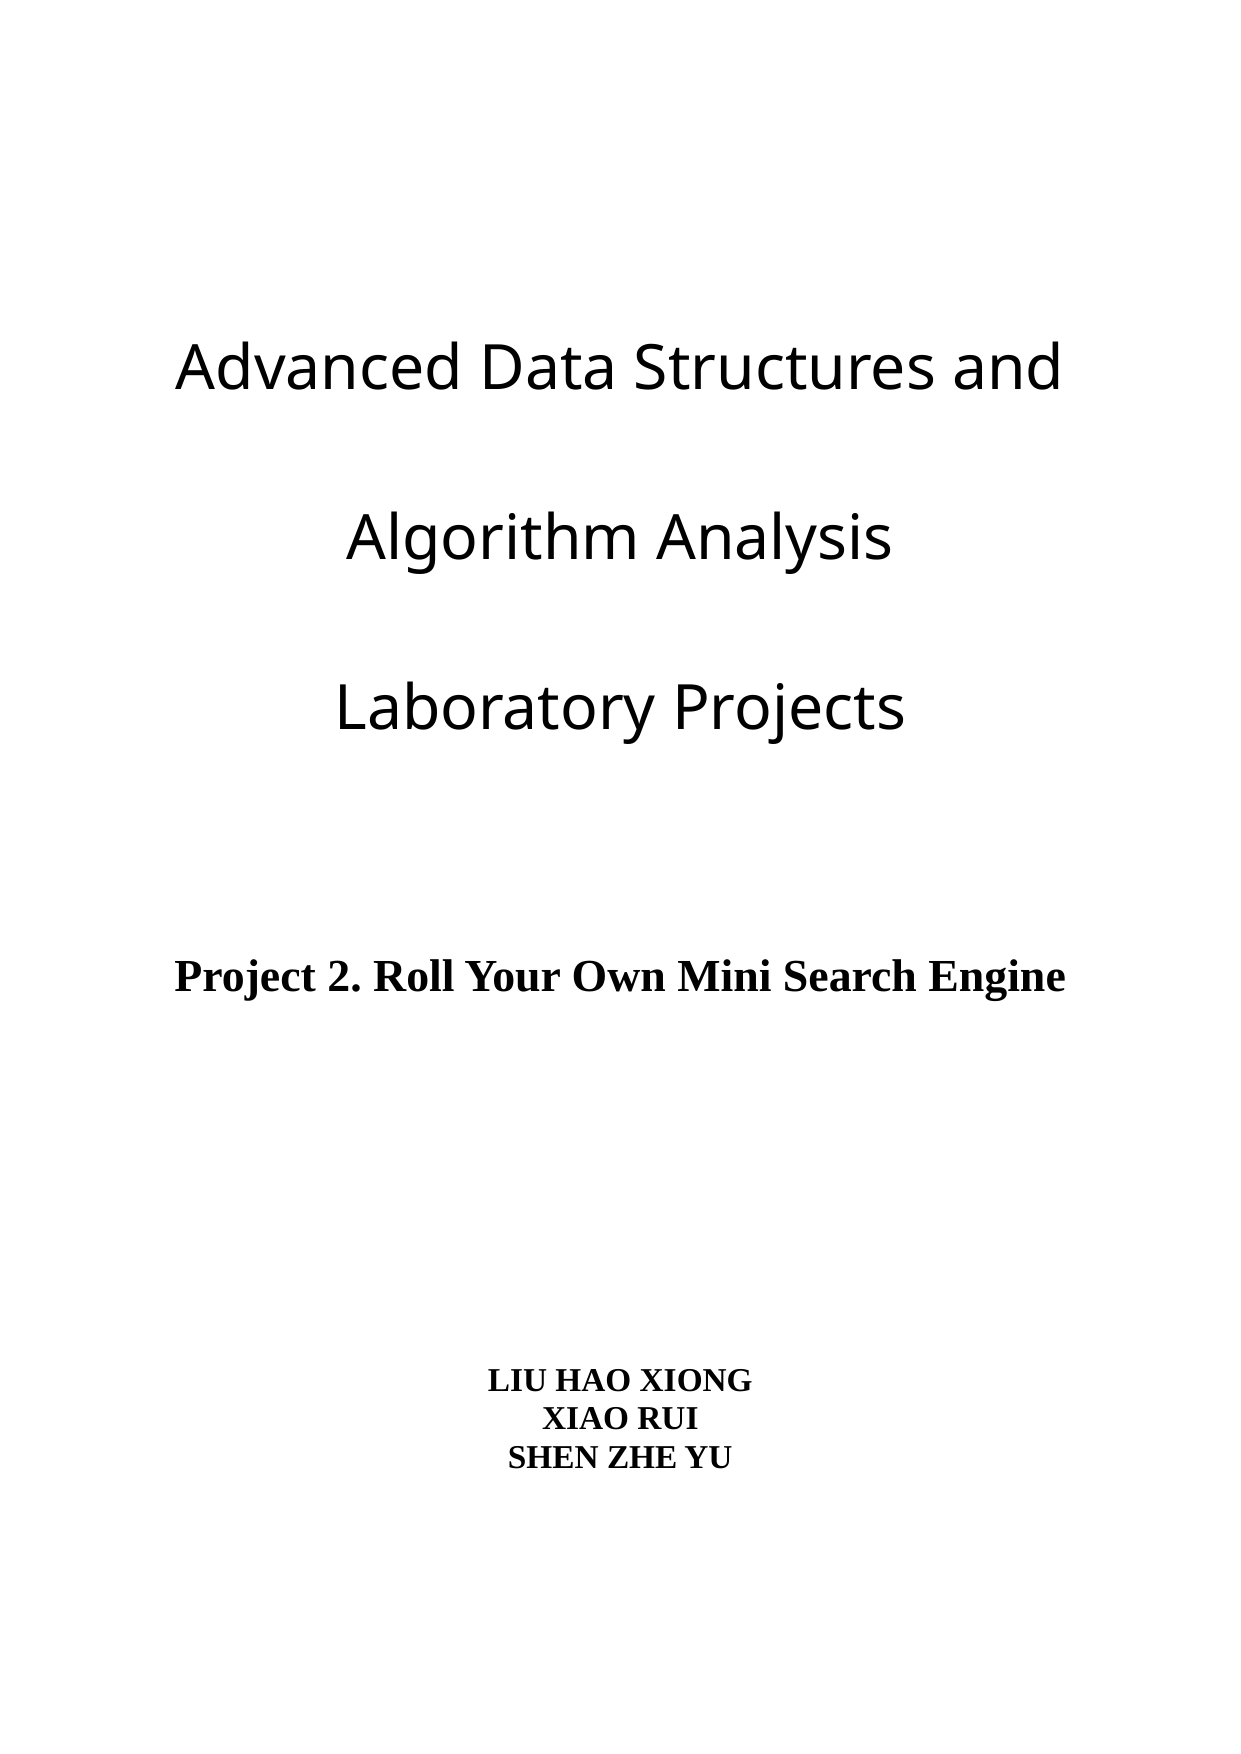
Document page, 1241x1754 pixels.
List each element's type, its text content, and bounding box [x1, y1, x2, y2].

text Advanced Data Structures and [150, 322, 1090, 408]
text Algorithm Analysis [150, 493, 1090, 578]
text SHEN ZHE YU [150, 1437, 1090, 1475]
text LIU HAO XIONG [150, 1360, 1090, 1398]
text Project 2. Roll Your Own Mini Search Engine [150, 948, 1090, 1001]
text XIAO RUI [150, 1398, 1090, 1437]
text Laboratory Projects [150, 663, 1090, 748]
